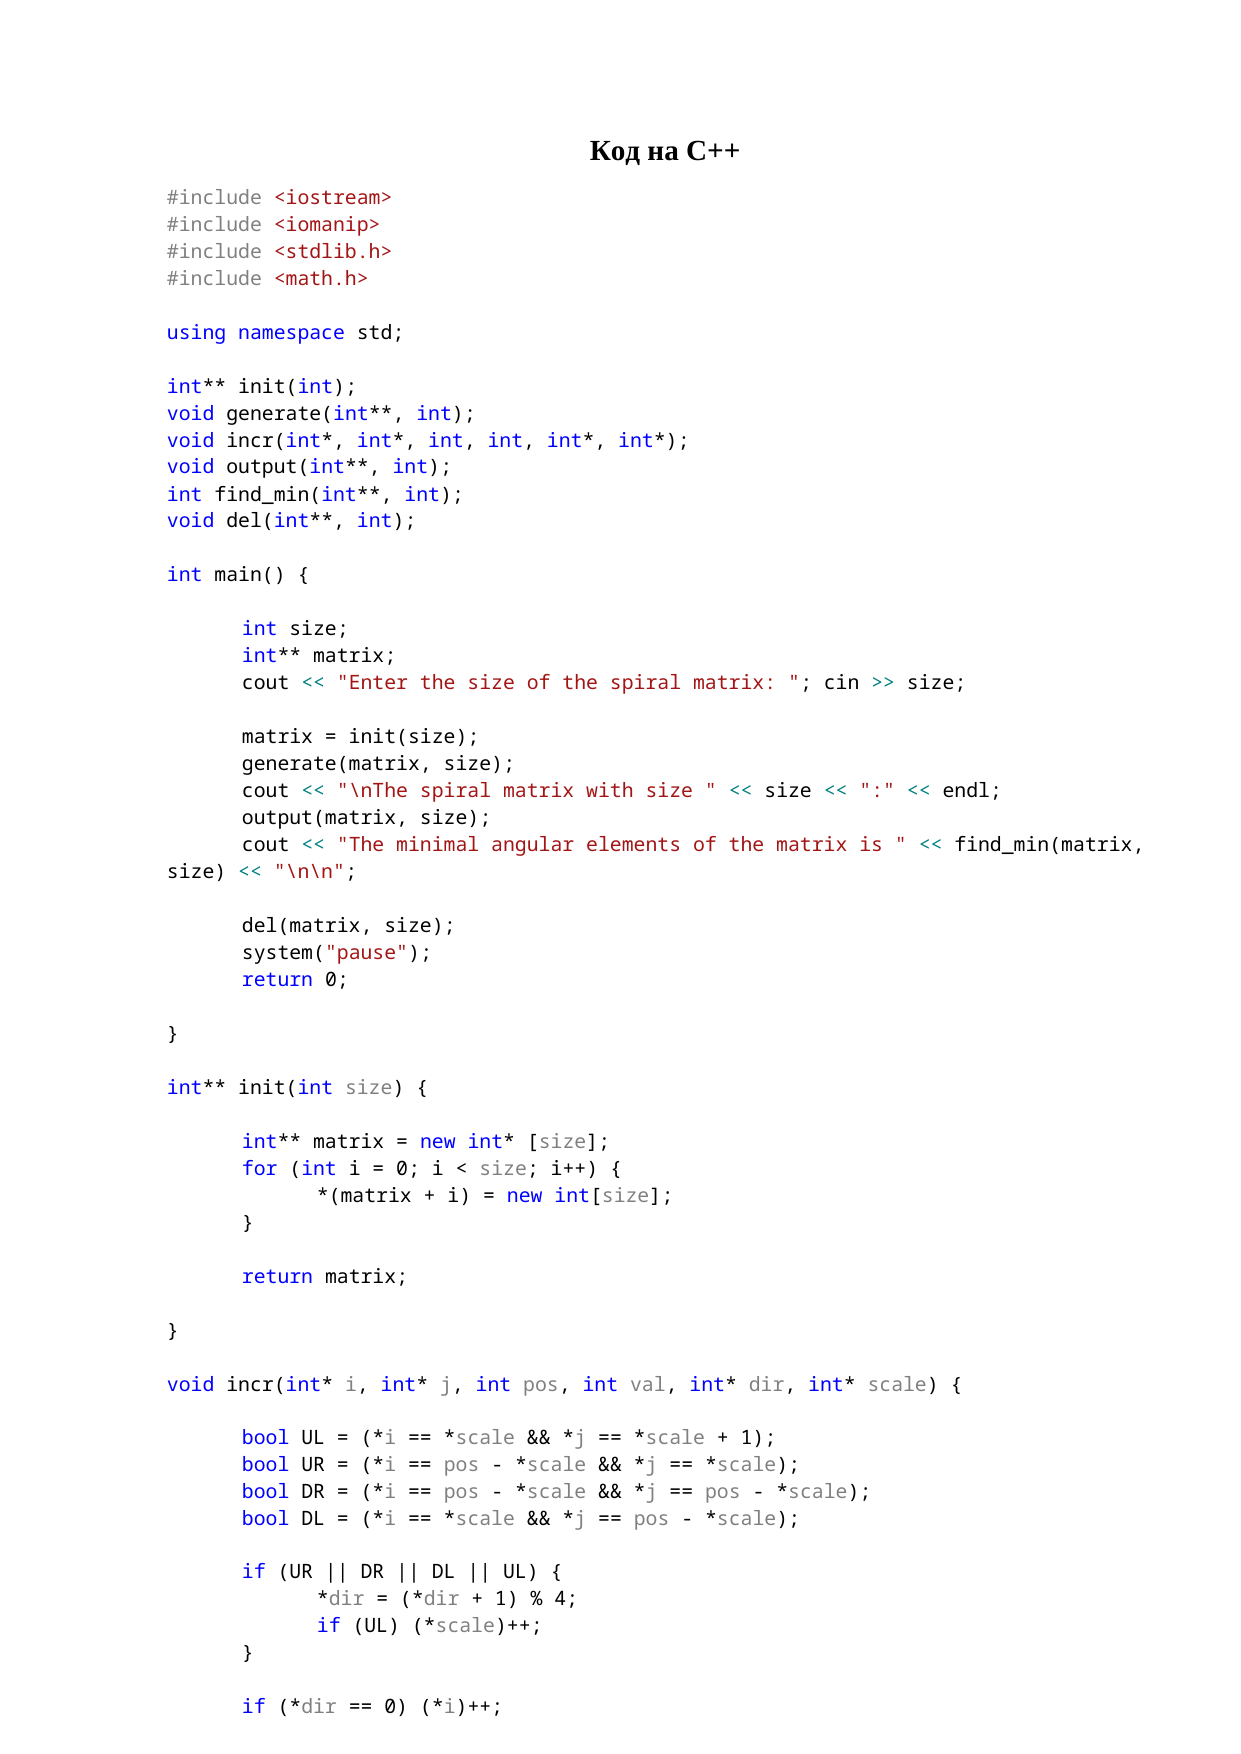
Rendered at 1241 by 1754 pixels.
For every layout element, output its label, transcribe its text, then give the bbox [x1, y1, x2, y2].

text void incr(int*, int*, int, int, int*, int*); [167, 426, 1163, 453]
text } [167, 1208, 1163, 1235]
text #include <math.h> [167, 264, 1163, 292]
text } [167, 1019, 1163, 1046]
text bool DL = (*i == *scale && *j == pos - *scale); [167, 1504, 1163, 1531]
text matrix = init(size); [167, 723, 1163, 749]
text } [167, 1639, 1163, 1666]
text return matrix; [167, 1262, 1163, 1289]
text if (UL) (*scale)++; [167, 1612, 1163, 1639]
text *(matrix + i) = new int[size]; [167, 1181, 1163, 1208]
text int main() { [167, 561, 1163, 588]
text #include <iostream> [167, 184, 1163, 211]
text } [167, 1316, 1163, 1343]
text int** init(int); [167, 372, 1163, 399]
text int** matrix = new int* [size]; [167, 1127, 1163, 1154]
text if (*dir == 0) (*i)++; [167, 1693, 1163, 1719]
text for (int i = 0; i < size; i++) { [167, 1154, 1163, 1181]
text void generate(int**, int); [167, 399, 1163, 426]
text if (UR || DR || DL || UL) { [167, 1558, 1163, 1585]
text Код на С++ [167, 133, 1163, 167]
text #include <stdlib.h> [167, 238, 1163, 264]
text using namespace std; [167, 318, 1163, 346]
text bool UR = (*i == pos - *scale && *j == *scale); [167, 1450, 1163, 1477]
text cout << "\nThe spiral matrix with size " << size << ":" << endl; [167, 777, 1163, 803]
text generate(matrix, size); [167, 749, 1163, 777]
text *dir = (*dir + 1) % 4; [167, 1585, 1163, 1612]
text system("pause"); [167, 938, 1163, 965]
text return 0; [167, 965, 1163, 992]
text int size; [167, 615, 1163, 642]
text void incr(int* i, int* j, int pos, int val, int* dir, int* scale) { [167, 1370, 1163, 1397]
text int find_min(int**, int); [167, 480, 1163, 507]
text #include <iomanip> [167, 211, 1163, 238]
text int** matrix; [167, 642, 1163, 669]
text cout << "Enter the size of the spiral matrix: "; cin >> size; [167, 669, 1163, 696]
text bool UL = (*i == *scale && *j == *scale + 1); [167, 1423, 1163, 1450]
text void output(int**, int); [167, 453, 1163, 480]
text del(matrix, size); [167, 911, 1163, 938]
text cout << "The minimal angular elements of the matrix is " << find_min(matrix, size) << "\n\n"; [167, 831, 1163, 884]
text void del(int**, int); [167, 507, 1163, 534]
text output(matrix, size); [167, 803, 1163, 831]
text bool DR = (*i == pos - *scale && *j == pos - *scale); [167, 1477, 1163, 1504]
text int** init(int size) { [167, 1073, 1163, 1100]
